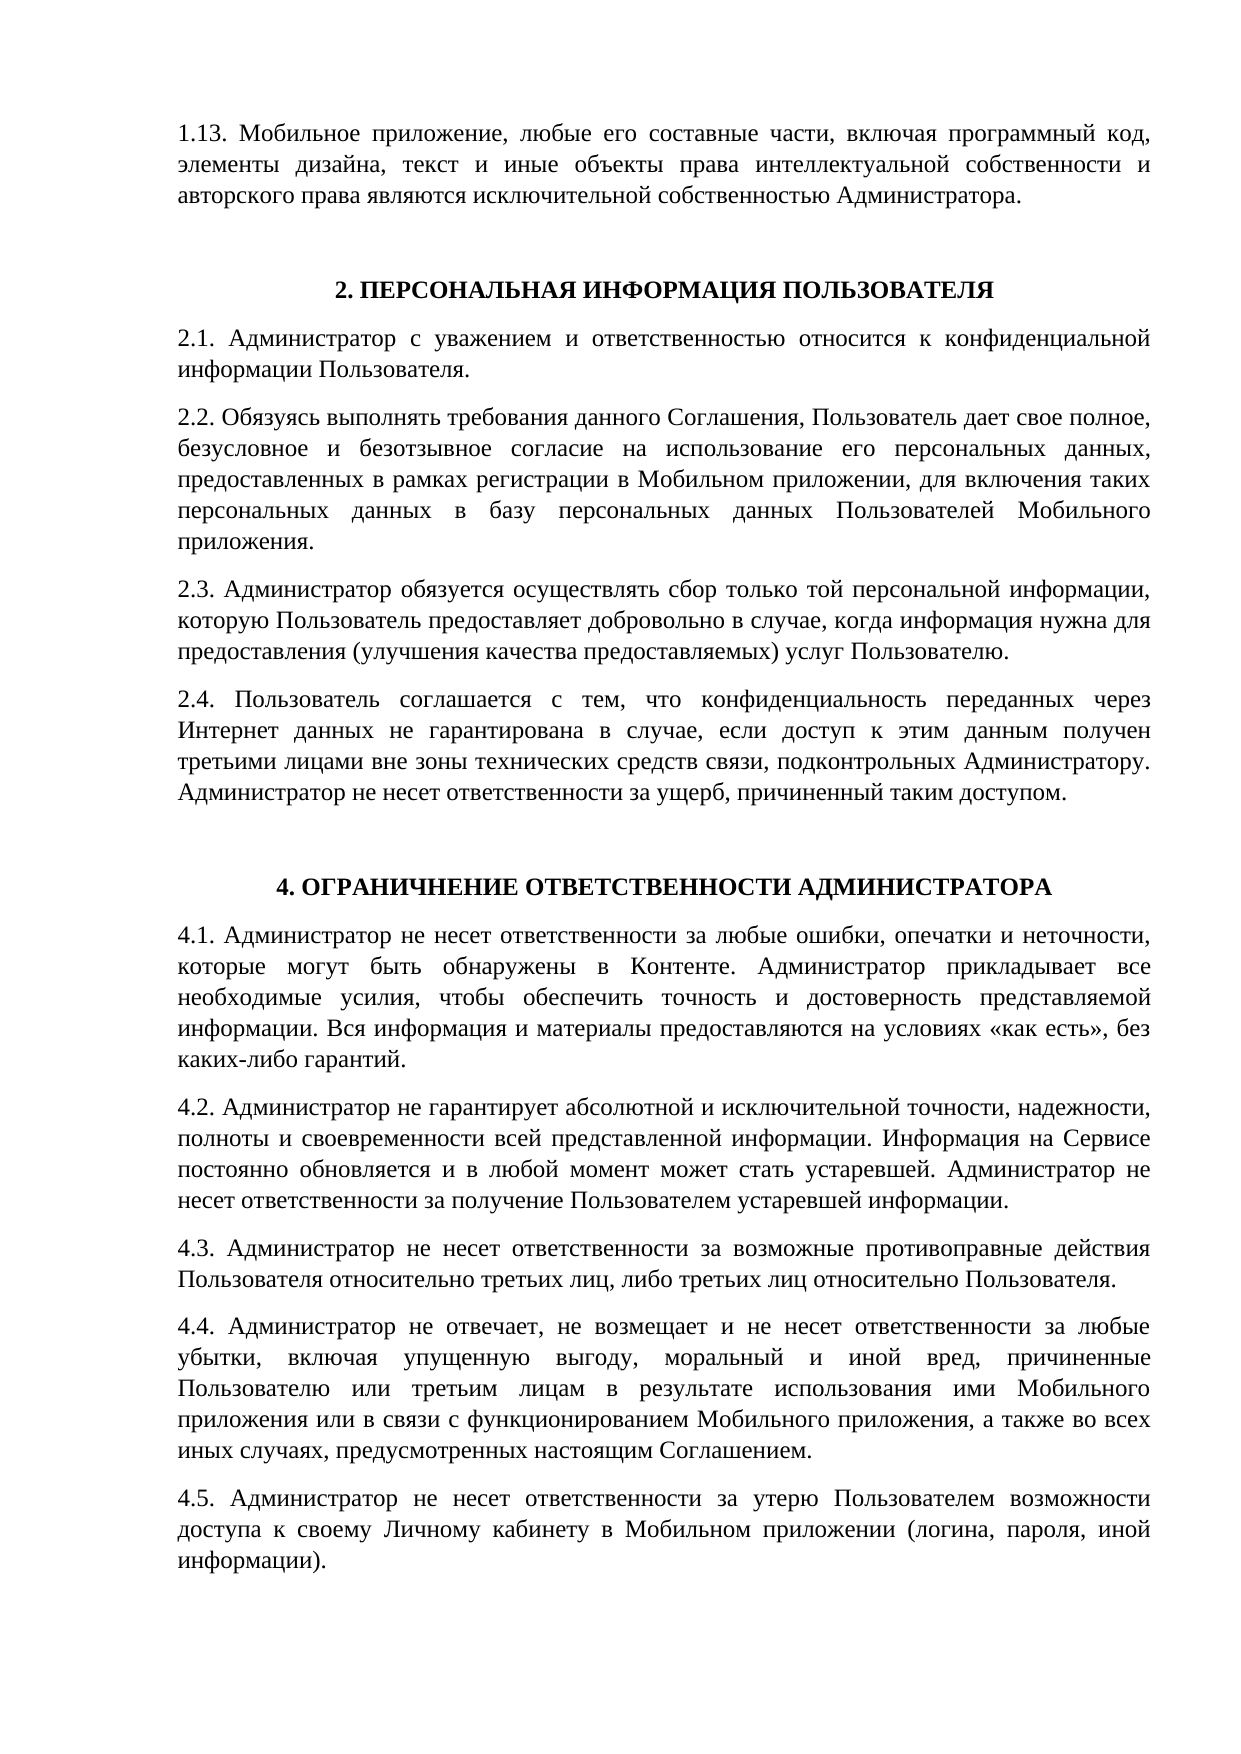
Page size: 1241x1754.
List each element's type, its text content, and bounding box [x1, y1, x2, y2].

text 2.2. Обязуясь выполнять требования данного Соглашения, Пользователь дает свое полное, безусловное и безотзывное согласие на использование его персональных данных, предоставленных в рамках регистрации в Мобильном приложении, для включения таких персональных данных в базу персональных данных Пользователей Мобильного приложения. [177, 402, 1152, 555]
text 2.4. Пользователь соглашается с тем, что конфиденциальность переданных через Интернет данных не гарантирована в случае, если доступ к этим данным получен третьими лицами вне зоны технических средств связи, подконтрольных Администратору. Администратор не несет ответственности за ущерб, причиненный таким доступом. [177, 684, 1152, 806]
text 2. ПЕРСОНАЛЬНАЯ ИНФОРМАЦИЯ ПОЛЬЗОВАТЕЛЯ [177, 276, 1152, 304]
text 4.3. Администратор не несет ответственности за возможные противоправные действия Пользователя относительно третьих лиц, либо третьих лиц относительно Пользователя. [177, 1233, 1152, 1292]
text 2.3. Администратор обязуется осуществлять сбор только той персональной информации, которую Пользователь предоставляет добровольно в случае, когда информация нужна для предоставления (улучшения качества предоставляемых) услуг Пользователю. [177, 574, 1152, 665]
text 4.5. Администратор не несет ответственности за утерю Пользователем возможности доступа к своему Личному кабинету в Мобильном приложении (логина, пароля, иной информации). [177, 1483, 1152, 1574]
text 1.13. Мобильное приложение, любые его составные части, включая программный код, элементы дизайна, текст и иные объекты права интеллектуальной собственности и авторского права являются исключительной собственностью Администратора. [177, 118, 1152, 209]
text 2.1. Администратор с уважением и ответственностью относится к конфиденциальной информации Пользователя. [177, 323, 1152, 383]
text 4.2. Администратор не гарантирует абсолютной и исключительной точности, надежности, полноты и своевременности всей представленной информации. Информация на Сервисе постоянно обновляется и в любой момент может стать устаревшей. Администратор не несет ответственности за получение Пользователем устаревшей информации. [177, 1092, 1152, 1214]
text 4.1. Администратор не несет ответственности за любые ошибки, опечатки и неточности, которые могут быть обнаружены в Контенте. Администратор прикладывает все необходимые усилия, чтобы обеспечить точность и достоверность представляемой информации. Вся информация и материалы предоставляются на условиях «как есть», без каких-либо гарантий. [177, 920, 1152, 1073]
text 4.4. Администратор не отвечает, не возмещает и не несет ответственности за любые убытки, включая упущенную выгоду, моральный и иной вред, причиненные Пользователю или третьим лицам в результате использования ими Мобильного приложения или в связи с функционированием Мобильного приложения, а также во всех иных случаях, предусмотренных настоящим Соглашением. [177, 1311, 1152, 1464]
text 4. ОГРАНИЧНЕНИЕ ОТВЕТСТВЕННОСТИ АДМИНИСТРАТОРА [177, 872, 1152, 901]
